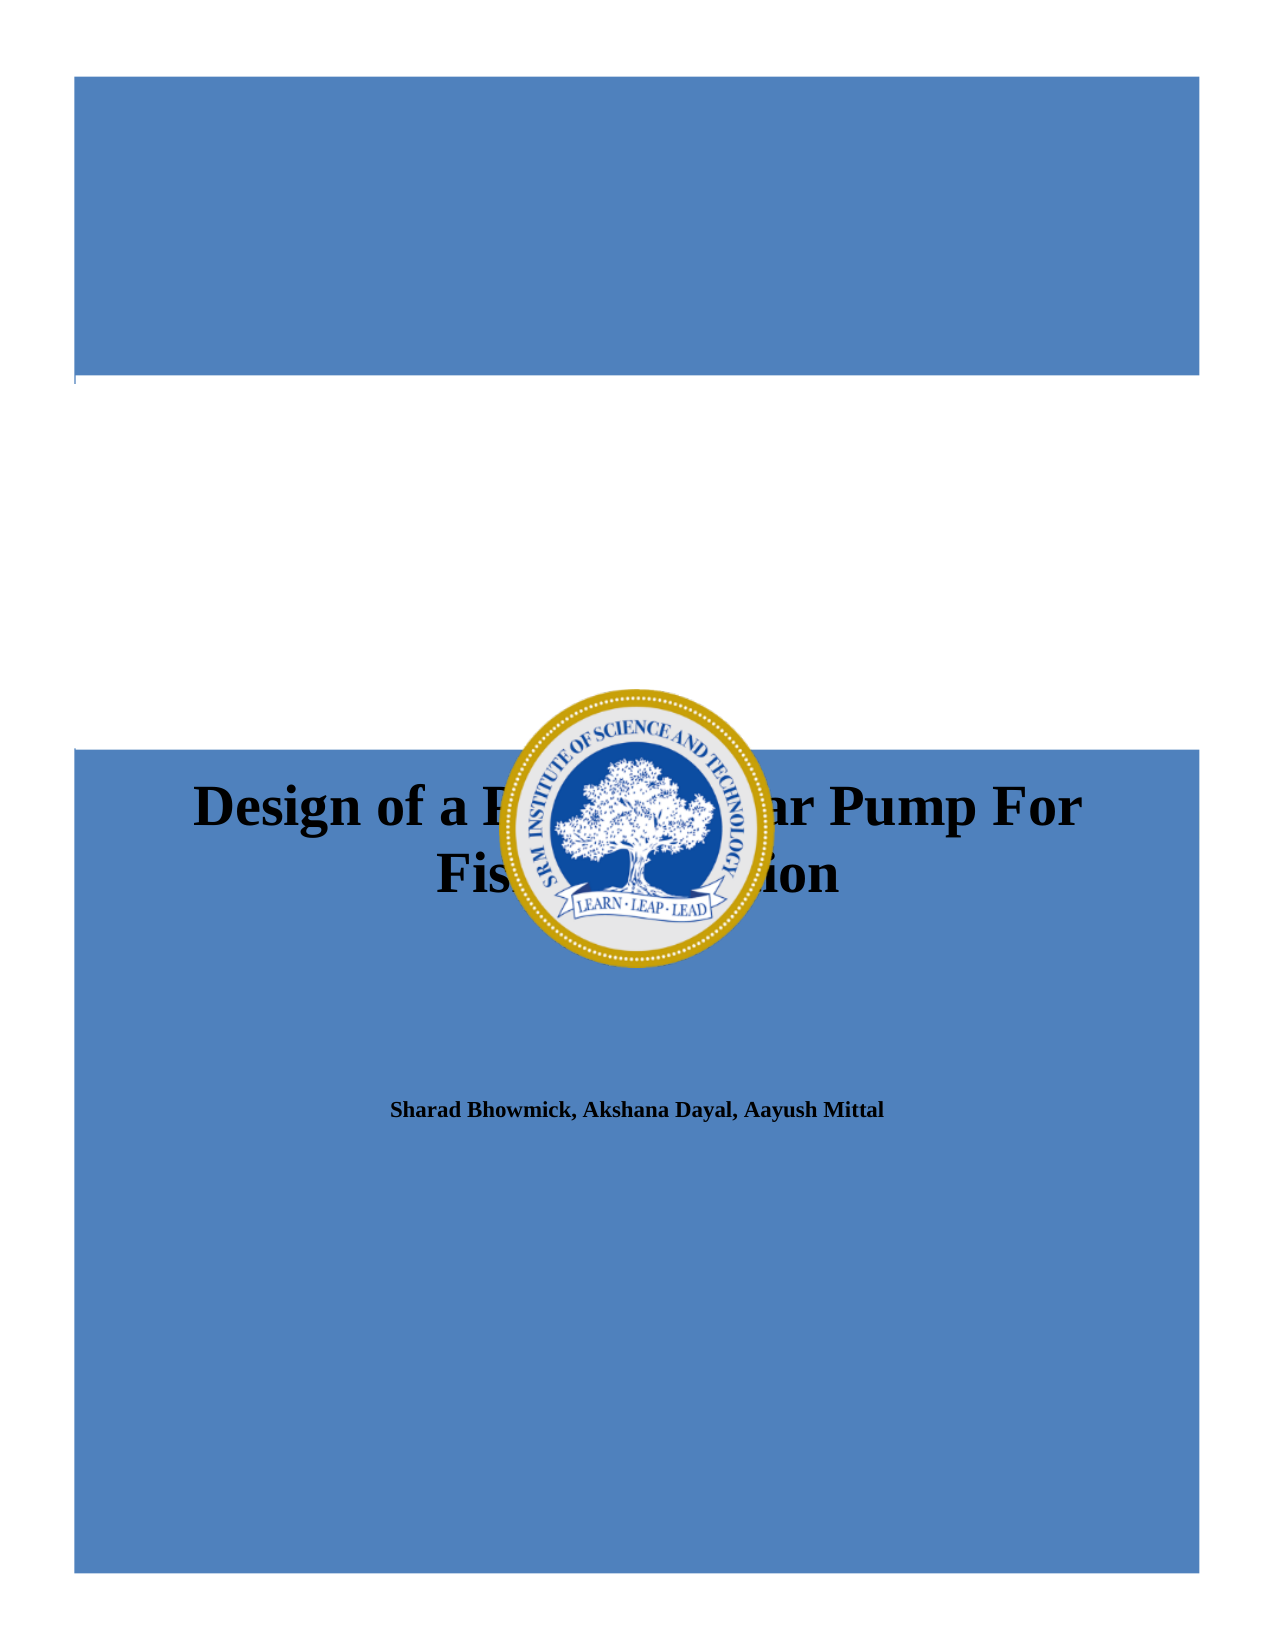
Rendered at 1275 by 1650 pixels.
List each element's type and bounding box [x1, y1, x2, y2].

picture [499, 689, 775, 968]
